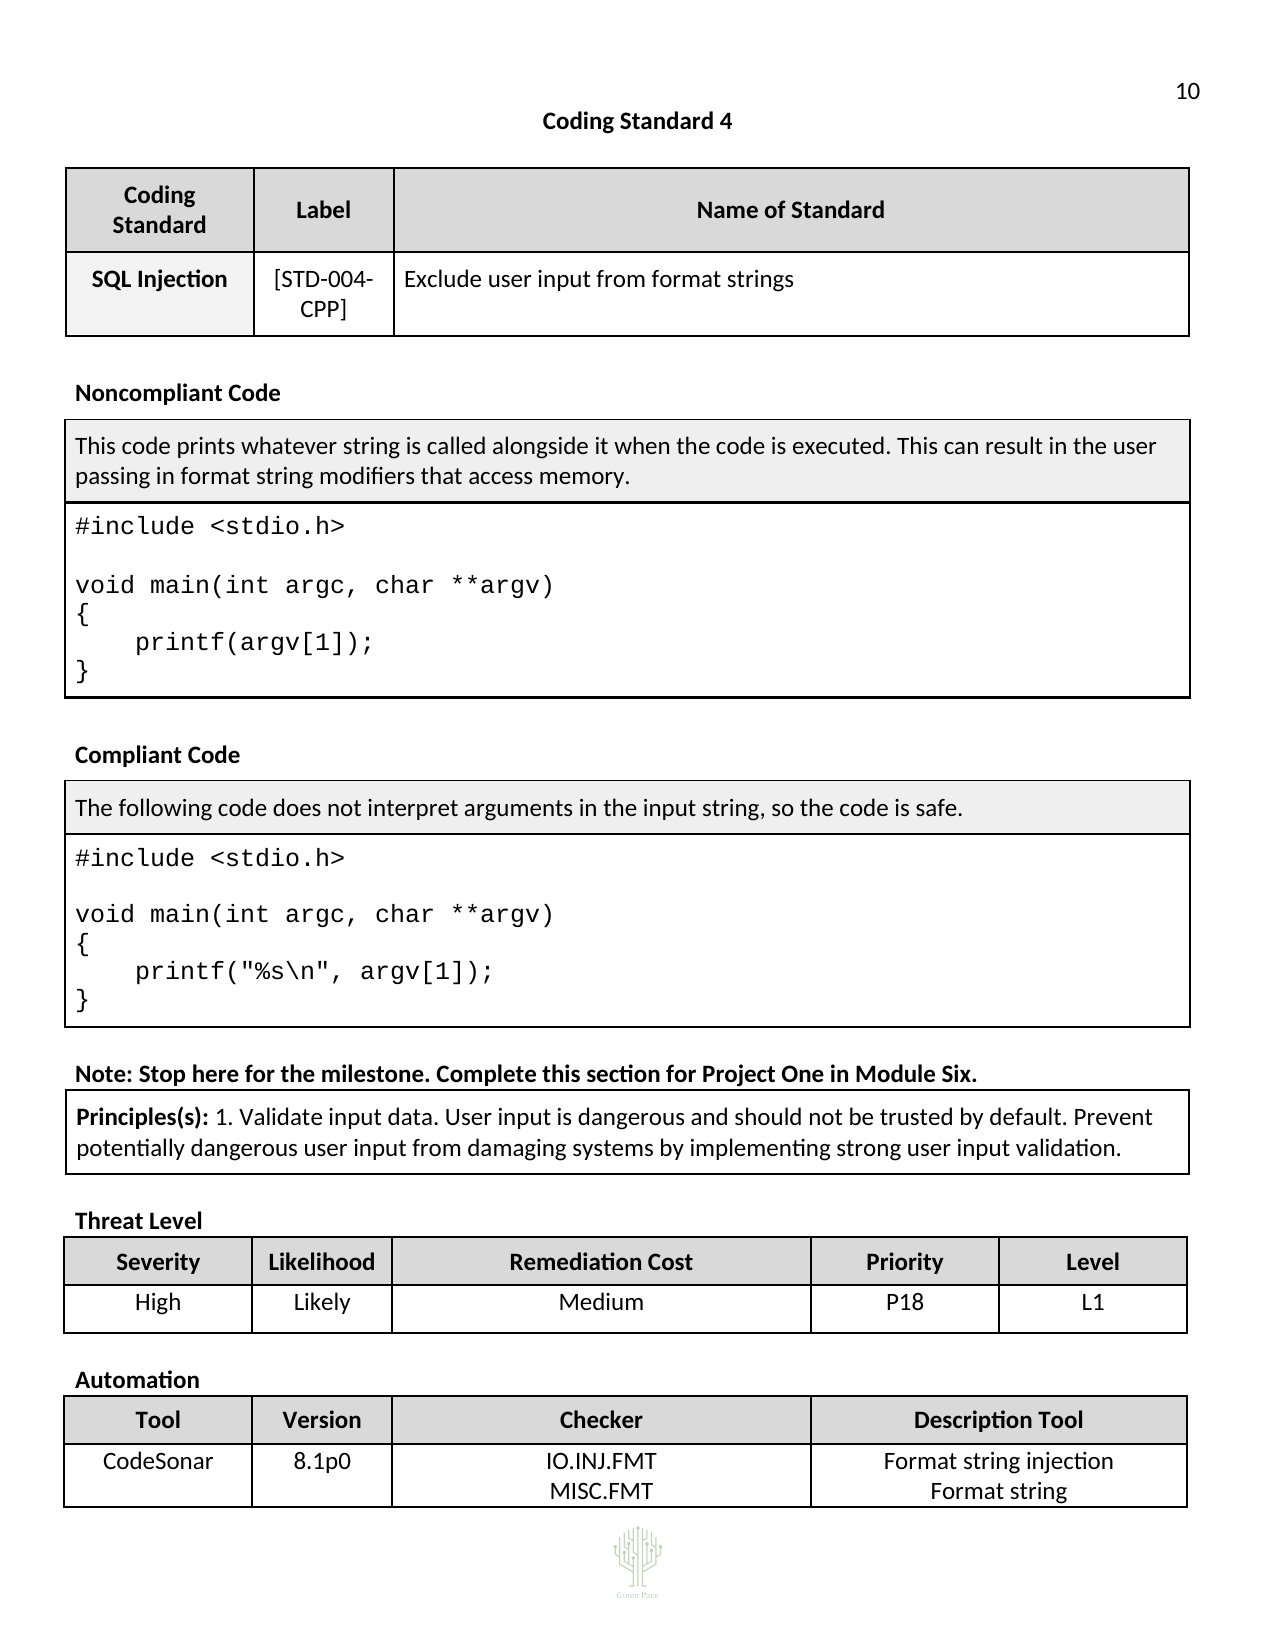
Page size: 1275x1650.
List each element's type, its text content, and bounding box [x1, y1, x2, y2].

table_cell 8.1p0 [253, 1445, 391, 1506]
table_header Tool [65, 1397, 251, 1443]
table_header Principles(s): 1. Validate input data. User input is dangerous and should not be trusted by default. Prevent potentially dangerous user input from damaging systems by implementing strong user input validation. [67, 1091, 1188, 1173]
table_cell [STD-004-CPP] [255, 253, 393, 334]
table_header Version [253, 1397, 391, 1443]
table_cell Likely [253, 1286, 391, 1332]
table_cell P18 [812, 1286, 998, 1332]
table_cell IO.INJ.FMT MISC.FMT [393, 1445, 810, 1506]
table_header Name of Standard [395, 169, 1188, 251]
table_header Description Tool [812, 1397, 1186, 1443]
table_header Coding Standard [67, 169, 253, 251]
table_header Likelihood [253, 1238, 391, 1284]
table_header Label [255, 169, 393, 251]
text Automation [75, 1364, 1200, 1395]
table_header Remediation Cost [393, 1238, 810, 1284]
table_cell The following code does not interpret arguments in the input string, so the code is safe. [66, 781, 1189, 833]
table_header Level [1000, 1238, 1186, 1284]
table_cell Exclude user input from format strings [395, 253, 1188, 334]
picture [605, 1521, 670, 1606]
table_cell Format string injection Format string [812, 1445, 1186, 1506]
text Note: Stop here for the milestone. Complete this section for Project One in Module Six. [75, 1058, 1200, 1089]
table_cell #include <stdio.h> void main(int argc, char **argv) { printf("%s\n", argv[1]); } [66, 835, 1189, 1026]
table_cell This code prints whatever string is called alongside it when the code is executed. This can result in the user passing in format string modifiers that access memory. [66, 420, 1189, 501]
table_cell High [65, 1286, 251, 1332]
table_header Severity [65, 1238, 251, 1284]
table_header Compliant Code [65, 729, 1189, 780]
table_header Checker [393, 1397, 810, 1443]
table_header Priority [812, 1238, 998, 1284]
table_cell #include <stdio.h> void main(int argc, char **argv) { printf(argv[1]); } [66, 504, 1189, 696]
table_cell L1 [1000, 1286, 1186, 1332]
table_cell Medium [393, 1286, 810, 1332]
table_header Noncompliant Code [65, 367, 1189, 418]
table_cell SQL Injection [67, 253, 253, 334]
table_cell CodeSonar [65, 1445, 251, 1506]
subtitle Coding Standard 4 [75, 106, 1200, 136]
text Threat Level [75, 1205, 1200, 1236]
